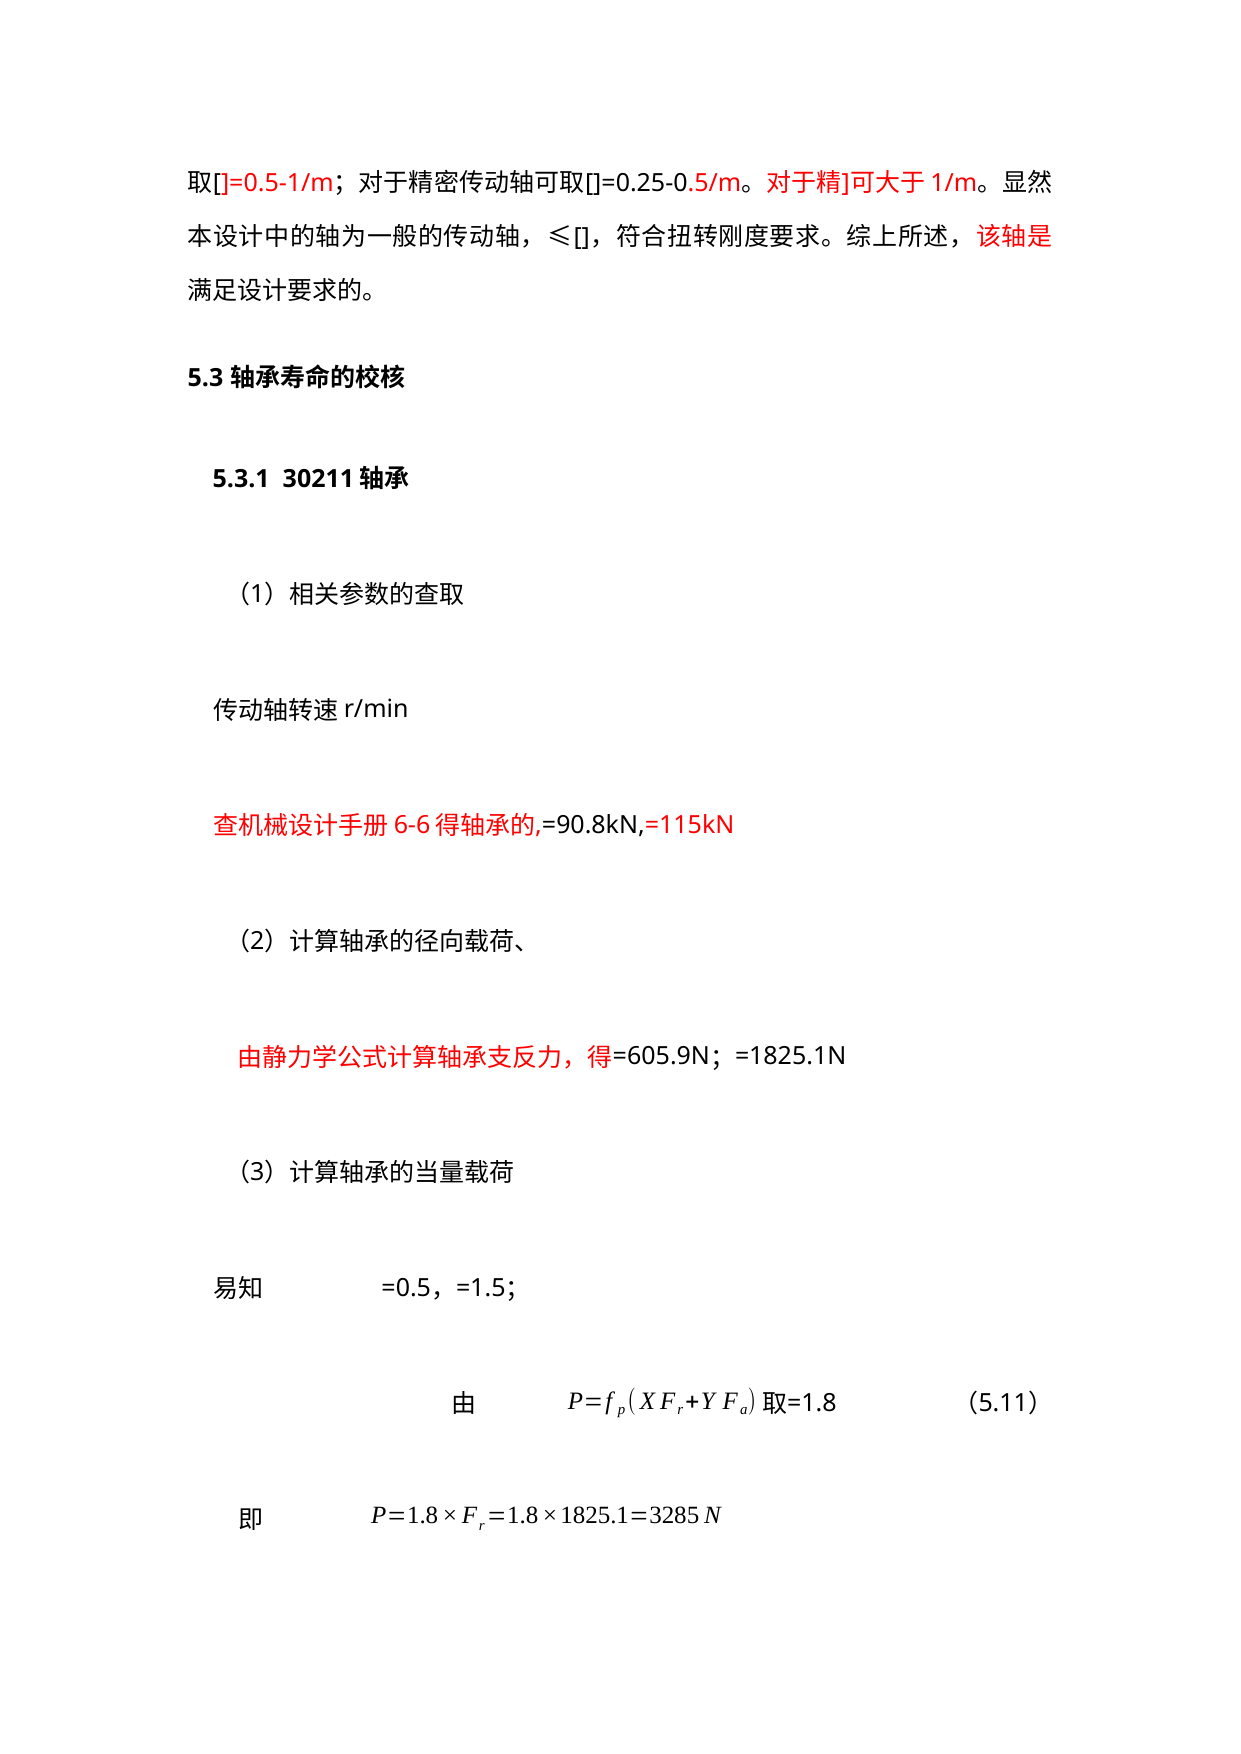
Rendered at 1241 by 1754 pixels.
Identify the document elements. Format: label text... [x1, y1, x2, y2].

text 易知 =0.5，=1.5； [187, 1254, 1053, 1319]
text （1）相关参数的查取 [187, 560, 1053, 625]
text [187, 162, 1053, 307]
text （2）计算轴承的径向载荷、 [187, 907, 1053, 972]
text 5.3 轴承寿命的校核 [187, 358, 1053, 394]
text 查机械设计手册6-6得轴承的,=90.8kN,=115kN [187, 791, 1053, 856]
text 5.3.1 30211轴承 [187, 444, 1053, 509]
text 由静力学公式计算轴承支反力，得=605.9N；=1825.1N [187, 1023, 1053, 1088]
text 传动轴转速r/min [187, 676, 1053, 741]
text 即 [187, 1485, 1053, 1550]
text 由 取=1.8 （5.11） [187, 1369, 1053, 1434]
text （3）计算轴承的当量载荷 [187, 1138, 1053, 1203]
